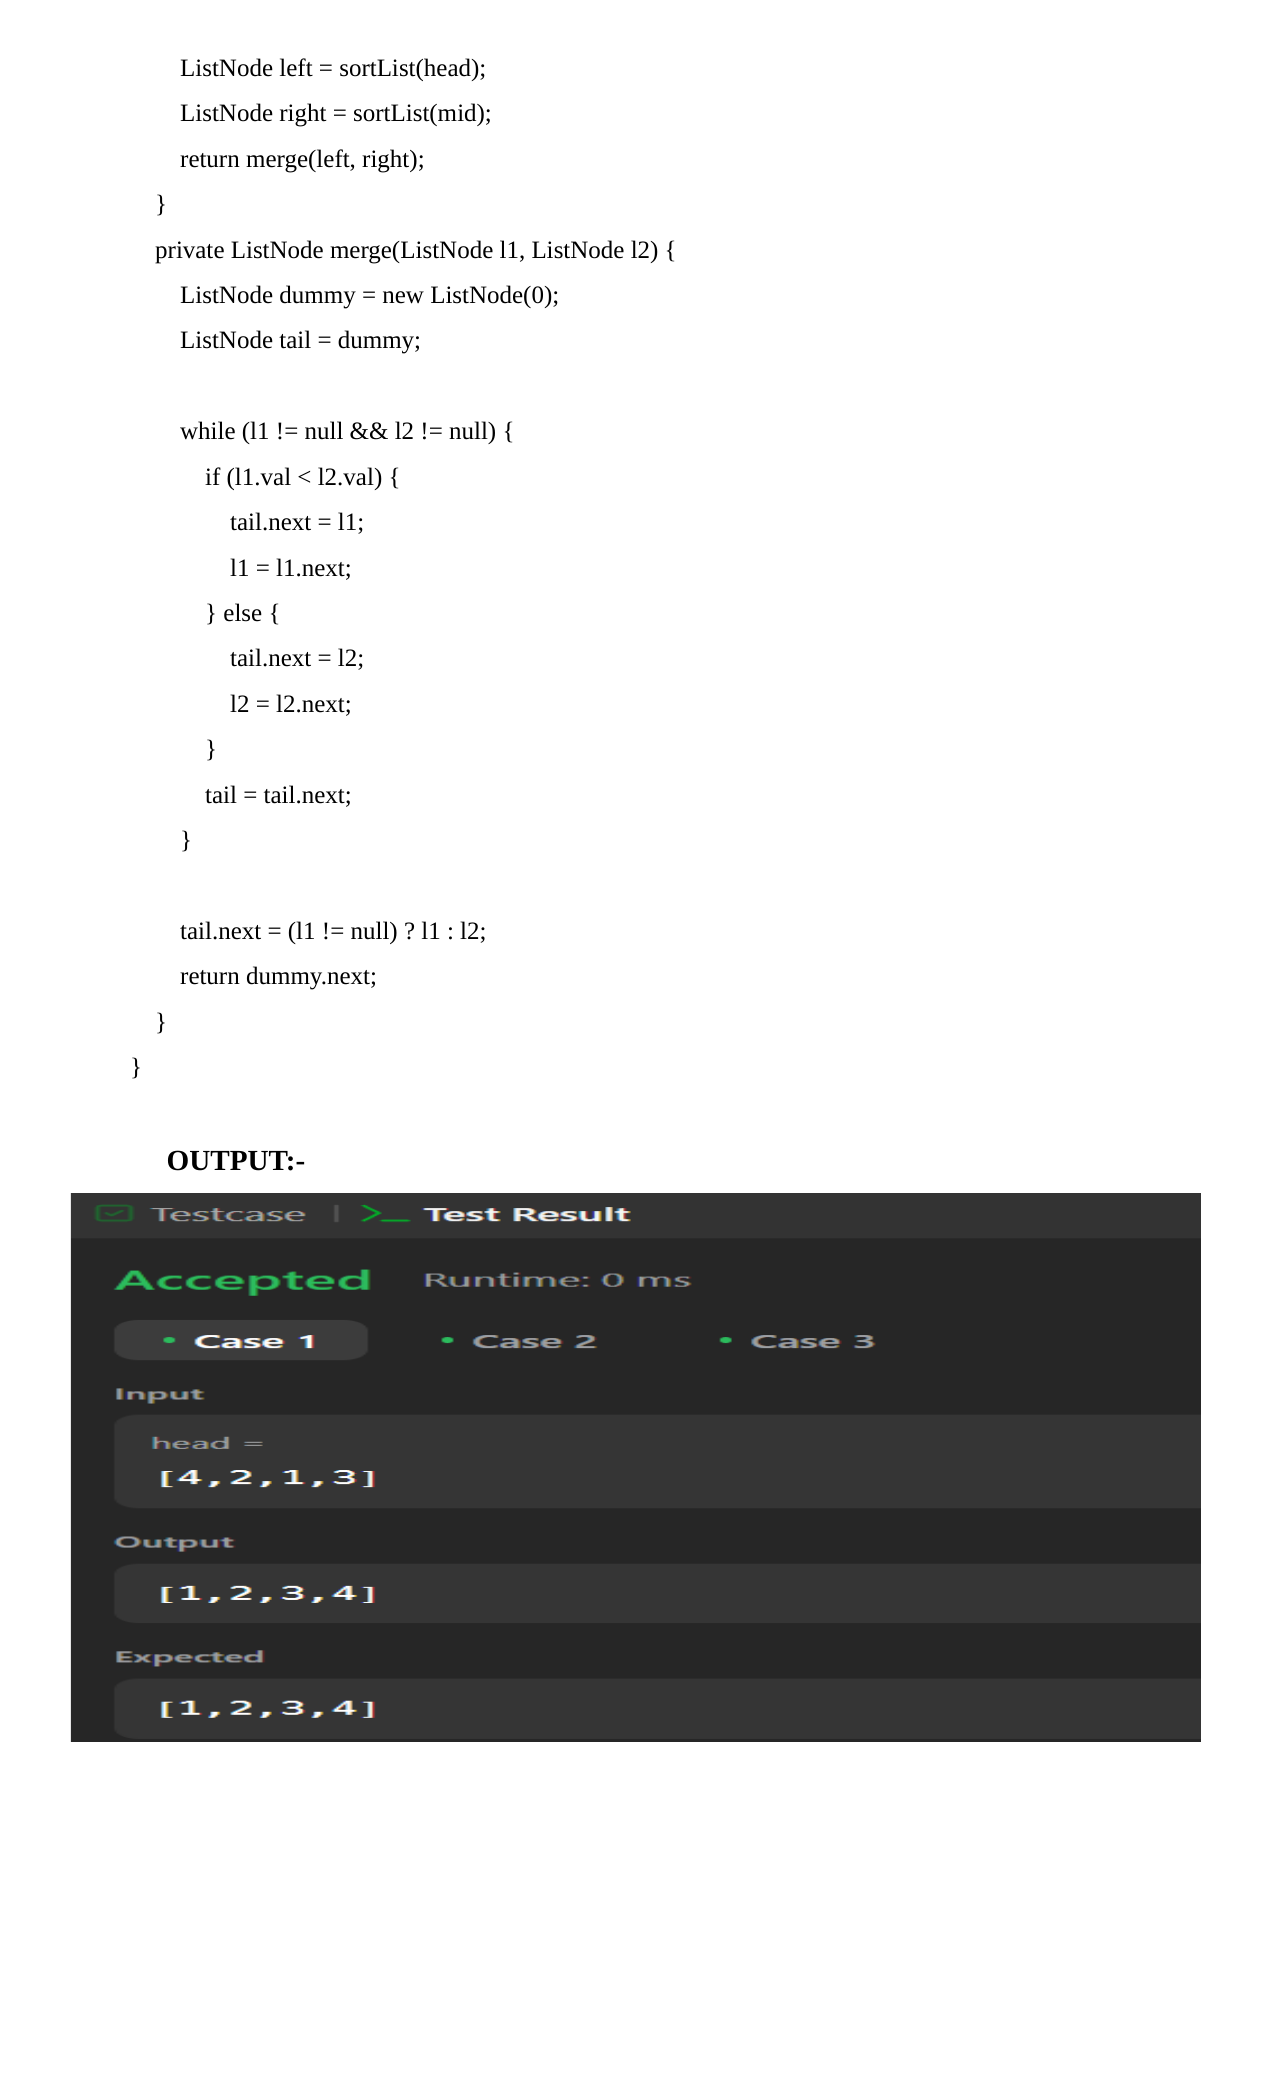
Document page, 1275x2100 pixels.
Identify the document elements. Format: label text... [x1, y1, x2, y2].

text return merge(left, right); [130, 144, 1223, 173]
text } [130, 1052, 1223, 1081]
text OUTPUT:- [130, 1143, 1223, 1177]
text } [130, 189, 1223, 218]
text ListNode dummy = new ListNode(0); [130, 280, 1223, 309]
text ListNode left = sortList(head); [130, 53, 1223, 82]
text l1 = l1.next; [130, 553, 1223, 581]
picture [70, 1193, 1201, 1742]
text ListNode tail = dummy; [130, 326, 1223, 354]
text tail.next = l2; [130, 643, 1223, 672]
text if (l1.val < l2.val) { [130, 462, 1223, 491]
text while (l1 != null && l2 != null) { [130, 416, 1223, 445]
text } [130, 734, 1223, 763]
text } [130, 825, 1223, 854]
text return dummy.next; [130, 961, 1223, 990]
text private ListNode merge(ListNode l1, ListNode l2) { [130, 235, 1223, 263]
text tail.next = (l1 != null) ? l1 : l2; [130, 916, 1223, 945]
text } [130, 1007, 1223, 1036]
text } else { [130, 598, 1223, 627]
text ListNode right = sortList(mid); [130, 98, 1223, 127]
text tail = tail.next; [130, 780, 1223, 808]
text tail.next = l1; [130, 507, 1223, 536]
text l2 = l2.next; [130, 689, 1223, 718]
